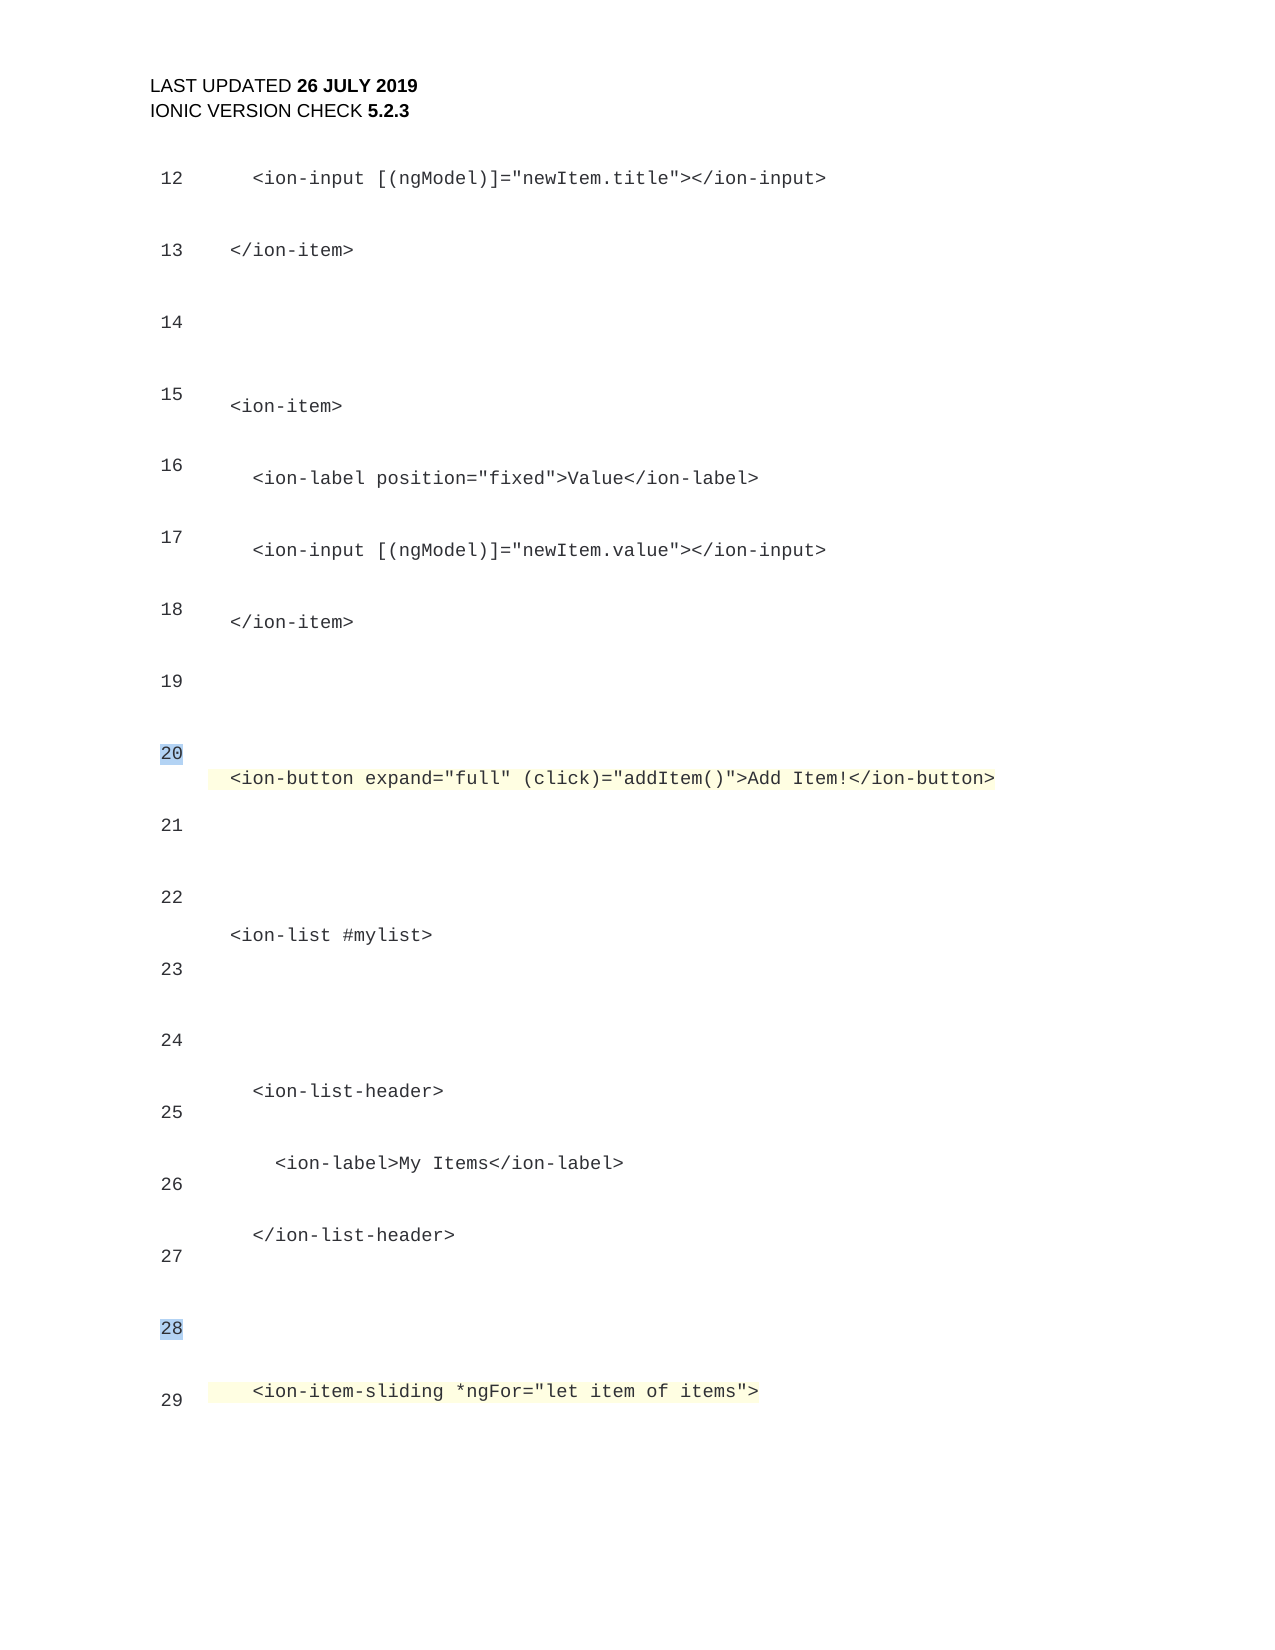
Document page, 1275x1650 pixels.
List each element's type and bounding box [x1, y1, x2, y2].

table_header [197, 150, 1125, 1470]
table_header [150, 150, 197, 1470]
